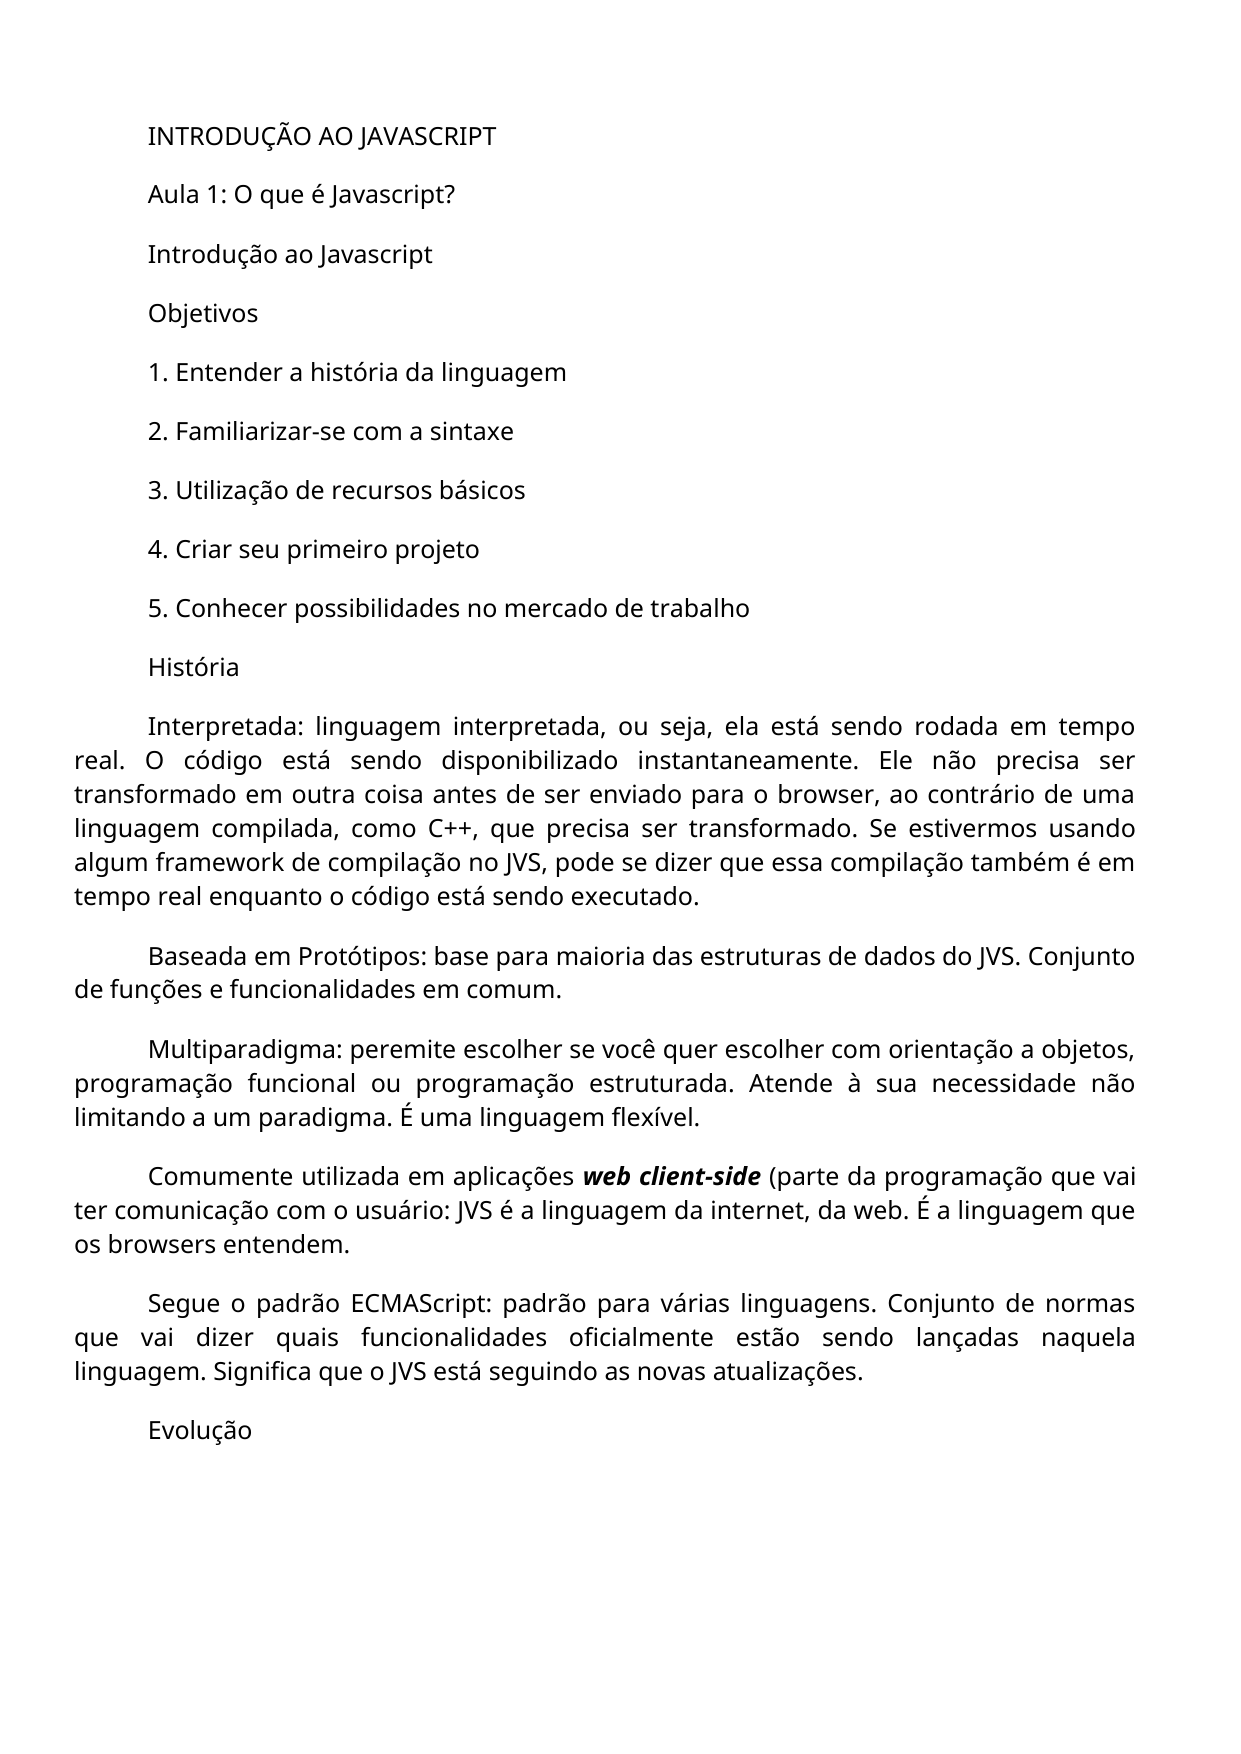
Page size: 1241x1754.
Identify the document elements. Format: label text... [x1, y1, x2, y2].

text Interpretada: linguagem interpretada, ou seja, ela está sendo rodada em tempo real. O código está sendo disponibilizado instantaneamente. Ele não precisa ser transformado em outra coisa antes de ser enviado para o browser, ao contrário de uma linguagem compilada, como C++, que precisa ser transformado. Se estivermos usando algum framework de compilação no JVS, pode se dizer que essa compilação também é em tempo real enquanto o código está sendo executado. [74, 709, 1137, 913]
text Baseada em Protótipos: base para maioria das estruturas de dados do JVS. Conjunto de funções e funcionalidades em comum. [74, 938, 1137, 1006]
text 1. Entender a história da linguagem [74, 354, 1137, 388]
text Multiparadigma: peremite escolher se você quer escolher com orientação a objetos, programação funcional ou programação estruturada. Atende à sua necessidade não limitando a um paradigma. É uma linguagem flexível. [74, 1031, 1137, 1133]
text 2. Familiarizar-se com a sintaxe [74, 413, 1137, 447]
text 3. Utilização de recursos básicos [74, 472, 1137, 507]
text Segue o padrão ECMAScript: padrão para várias linguagens. Conjunto de normas que vai dizer quais funcionalidades oficialmente estão sendo lançadas naquela linguagem. Significa que o JVS está seguindo as novas atualizações. [74, 1286, 1137, 1388]
text 5. Conhecer possibilidades no mercado de trabalho [74, 591, 1137, 625]
text INTRODUÇÃO AO JAVASCRIPT [74, 118, 1137, 152]
text 4. Criar seu primeiro projeto [74, 532, 1137, 566]
text Introdução ao Javascript [74, 236, 1137, 270]
text Aula 1: O que é Javascript? [74, 177, 1137, 211]
text Objetivos [74, 295, 1137, 329]
text História [74, 650, 1137, 684]
text Evolução [74, 1413, 1137, 1447]
text Comumente utilizada em aplicações web client-side (parte da programação que vai ter comunicação com o usuário: JVS é a linguagem da internet, da web. É a linguagem que os browsers entendem. [74, 1158, 1137, 1261]
